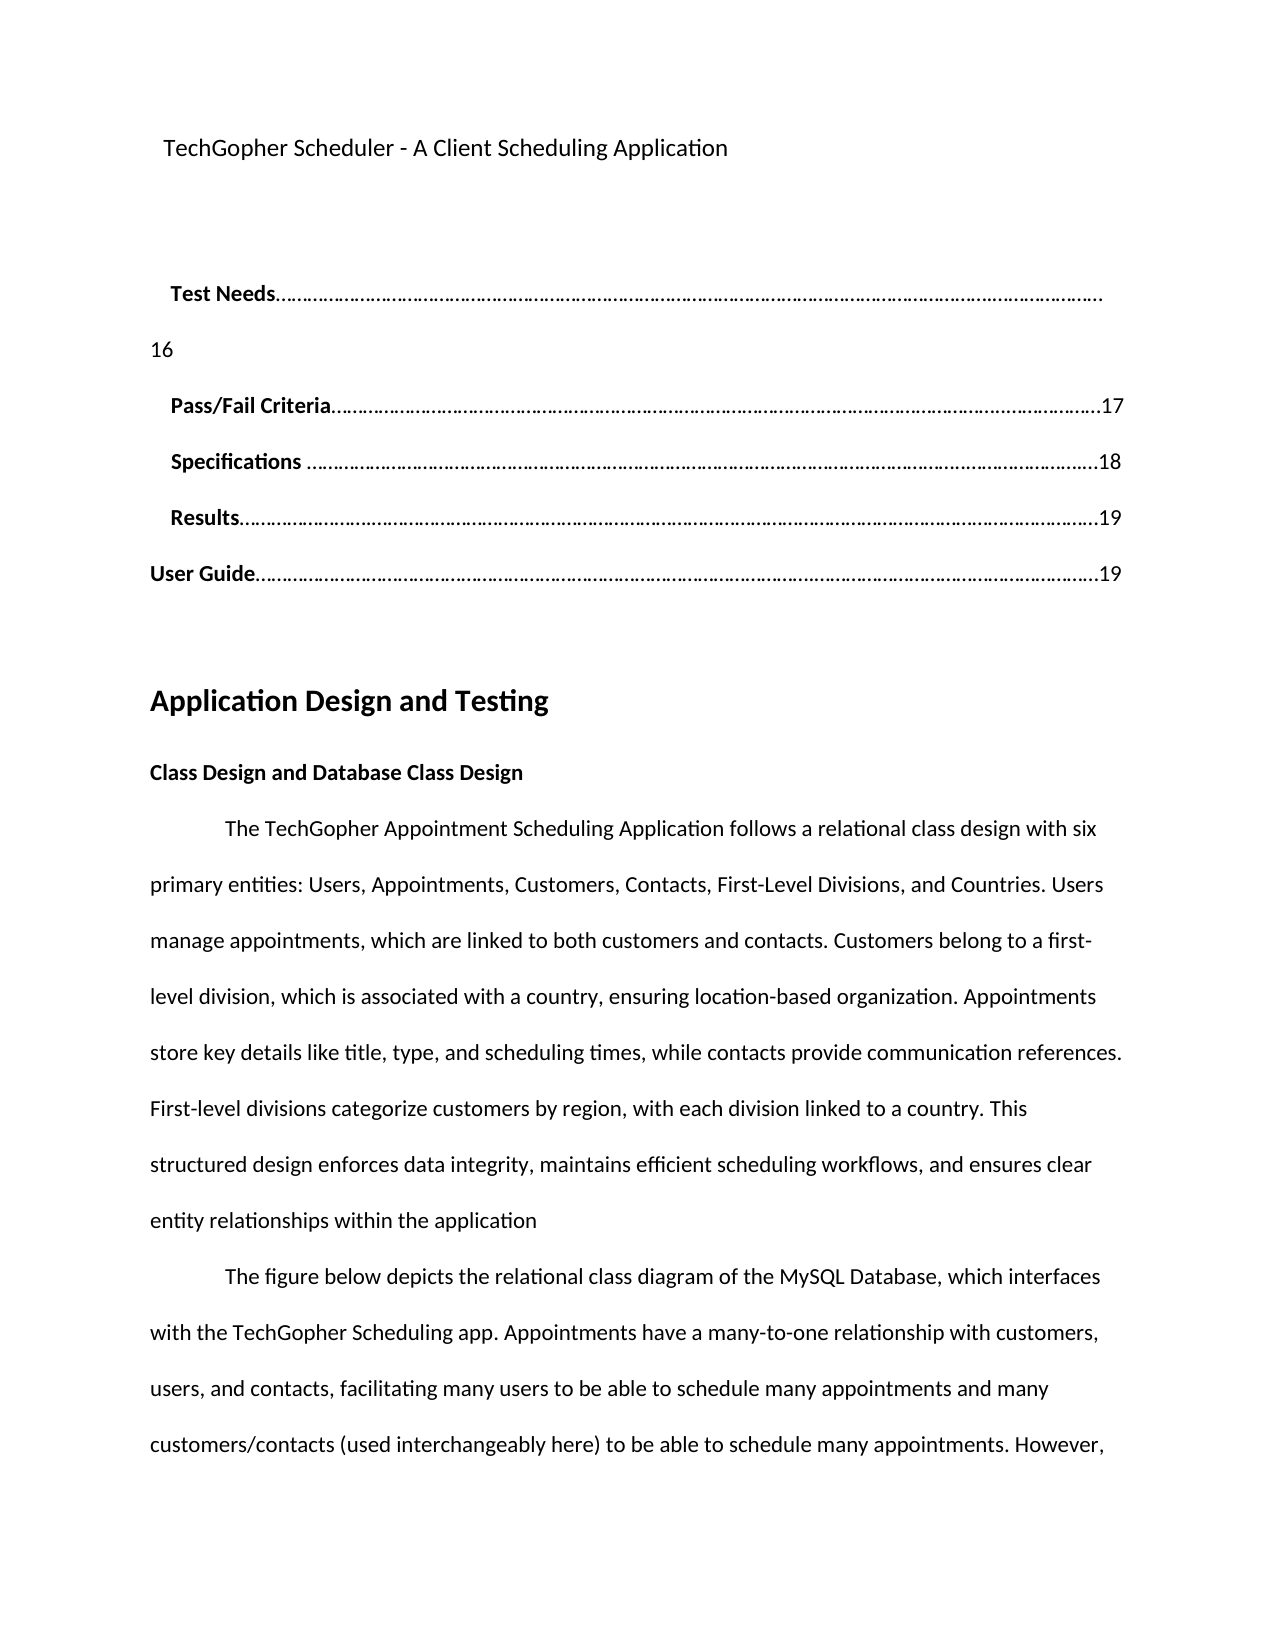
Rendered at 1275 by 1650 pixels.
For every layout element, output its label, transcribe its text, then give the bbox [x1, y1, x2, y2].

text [150, 1262, 1125, 1458]
subtitle Application Design and Testing [150, 681, 1125, 719]
subtitle Class Design and Database Class Design The TechGopher Appointment Scheduling Application follows a relational class design with six primary entities: Users, Appointments, Customers, Contacts, First-Level Divisions, and Countries. Users manage appointments, which are linked to both customers and contacts. Customers belong to a first-level division, which is associated with a country, ensuring location-based organization. Appointments store key details like title, type, and scheduling times, while contacts provide communication references. First-level divisions categorize customers by region, with each division linked to a country. This structured design enforces data integrity, maintains efficient scheduling workflows, and ensures clear entity relationships within the application [150, 758, 1125, 1234]
